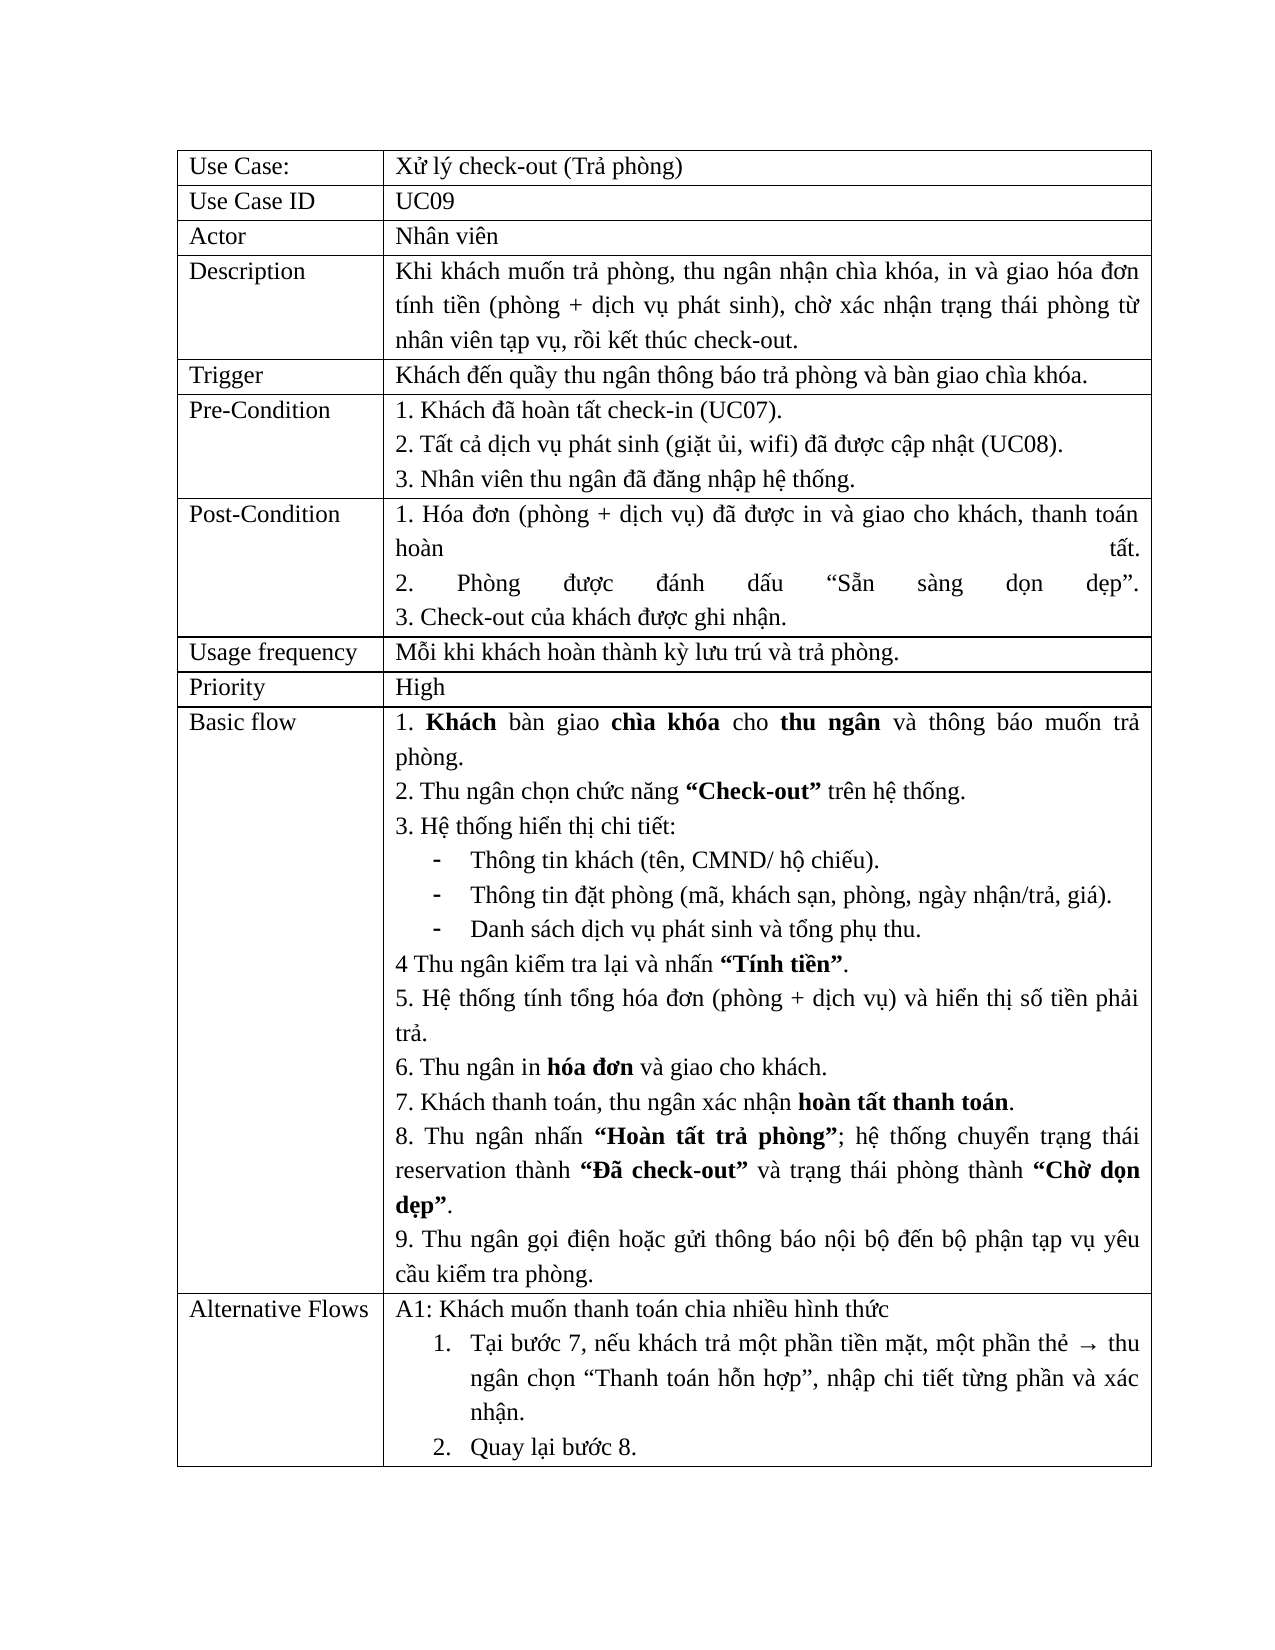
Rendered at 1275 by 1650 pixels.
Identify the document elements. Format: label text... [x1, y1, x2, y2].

table_cell High [384, 673, 1151, 706]
table_cell Description [178, 256, 383, 359]
table_cell Use Case ID [178, 186, 383, 220]
table_cell Usage frequency [178, 638, 383, 671]
table_cell Trigger [178, 360, 383, 394]
table_cell Khi khách muốn trả phòng, thu ngân nhận chìa khóa, in và giao hóa đơn tính tiền (phòng + dịch vụ phát sinh), chờ xác nhận trạng thái phòng từ nhân viên tạp vụ, rồi kết thúc check-out. [384, 256, 1151, 359]
table_cell Nhân viên [384, 221, 1151, 255]
table_header Xử lý check-out (Trả phòng) [384, 151, 1151, 185]
table_cell Actor [178, 221, 383, 255]
table_cell 1. Hóa đơn (phòng + dịch vụ) đã được in và giao cho khách, thanh toán hoàn tất. 2. Phòng được đánh dấu “Sẵn sàng dọn dẹp”. 3. Check-out của khách được ghi nhận. [384, 499, 1151, 636]
table_cell Basic flow [178, 708, 383, 1293]
table_cell 1. Khách bàn giao chìa khóa cho thu ngân và thông báo muốn trả phòng. 2. Thu ngân chọn chức năng “Check-out” trên hệ thống. 3. Hệ thống hiển thị chi tiết: Thông tin khách (tên, CMND/ hộ chiếu). Thông tin đặt phòng (mã, khách sạn, phòng, ngày nhận/trả, giá). Danh sách dịch vụ phát sinh và tổng phụ thu. 4 Thu ngân kiểm tra lại và nhấn “Tính tiền”. 5. Hệ thống tính tổng hóa đơn (phòng + dịch vụ) và hiển thị số tiền phải trả. 6. Thu ngân in hóa đơn và giao cho khách. 7. Khách thanh toán, thu ngân xác nhận hoàn tất thanh toán. 8. Thu ngân nhấn “Hoàn tất trả phòng”; hệ thống chuyển trạng thái reservation thành “Đã check-out” và trạng thái phòng thành “Chờ dọn dẹp”. 9. Thu ngân gọi điện hoặc gửi thông báo nội bộ đến bộ phận tạp vụ yêu cầu kiểm tra phòng. [384, 708, 1151, 1293]
table_cell Khách đến quầy thu ngân thông báo trả phòng và bàn giao chìa khóa. [384, 360, 1151, 394]
table_cell Post-Condition [178, 499, 383, 636]
table_cell Pre-Condition [178, 395, 383, 498]
table_cell 1. Khách đã hoàn tất check-in (UC07). 2. Tất cả dịch vụ phát sinh (giặt ủi, wifi) đã được cập nhật (UC08). 3. Nhân viên thu ngân đã đăng nhập hệ thống. [384, 395, 1151, 498]
table_cell Priority [178, 673, 383, 706]
table_cell Mỗi khi khách hoàn thành kỳ lưu trú và trả phòng. [384, 638, 1151, 671]
table_cell UC09 [384, 186, 1151, 220]
table_cell Alternative Flows [178, 1294, 383, 1466]
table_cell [384, 1294, 1151, 1466]
table_header Use Case: [178, 151, 383, 185]
